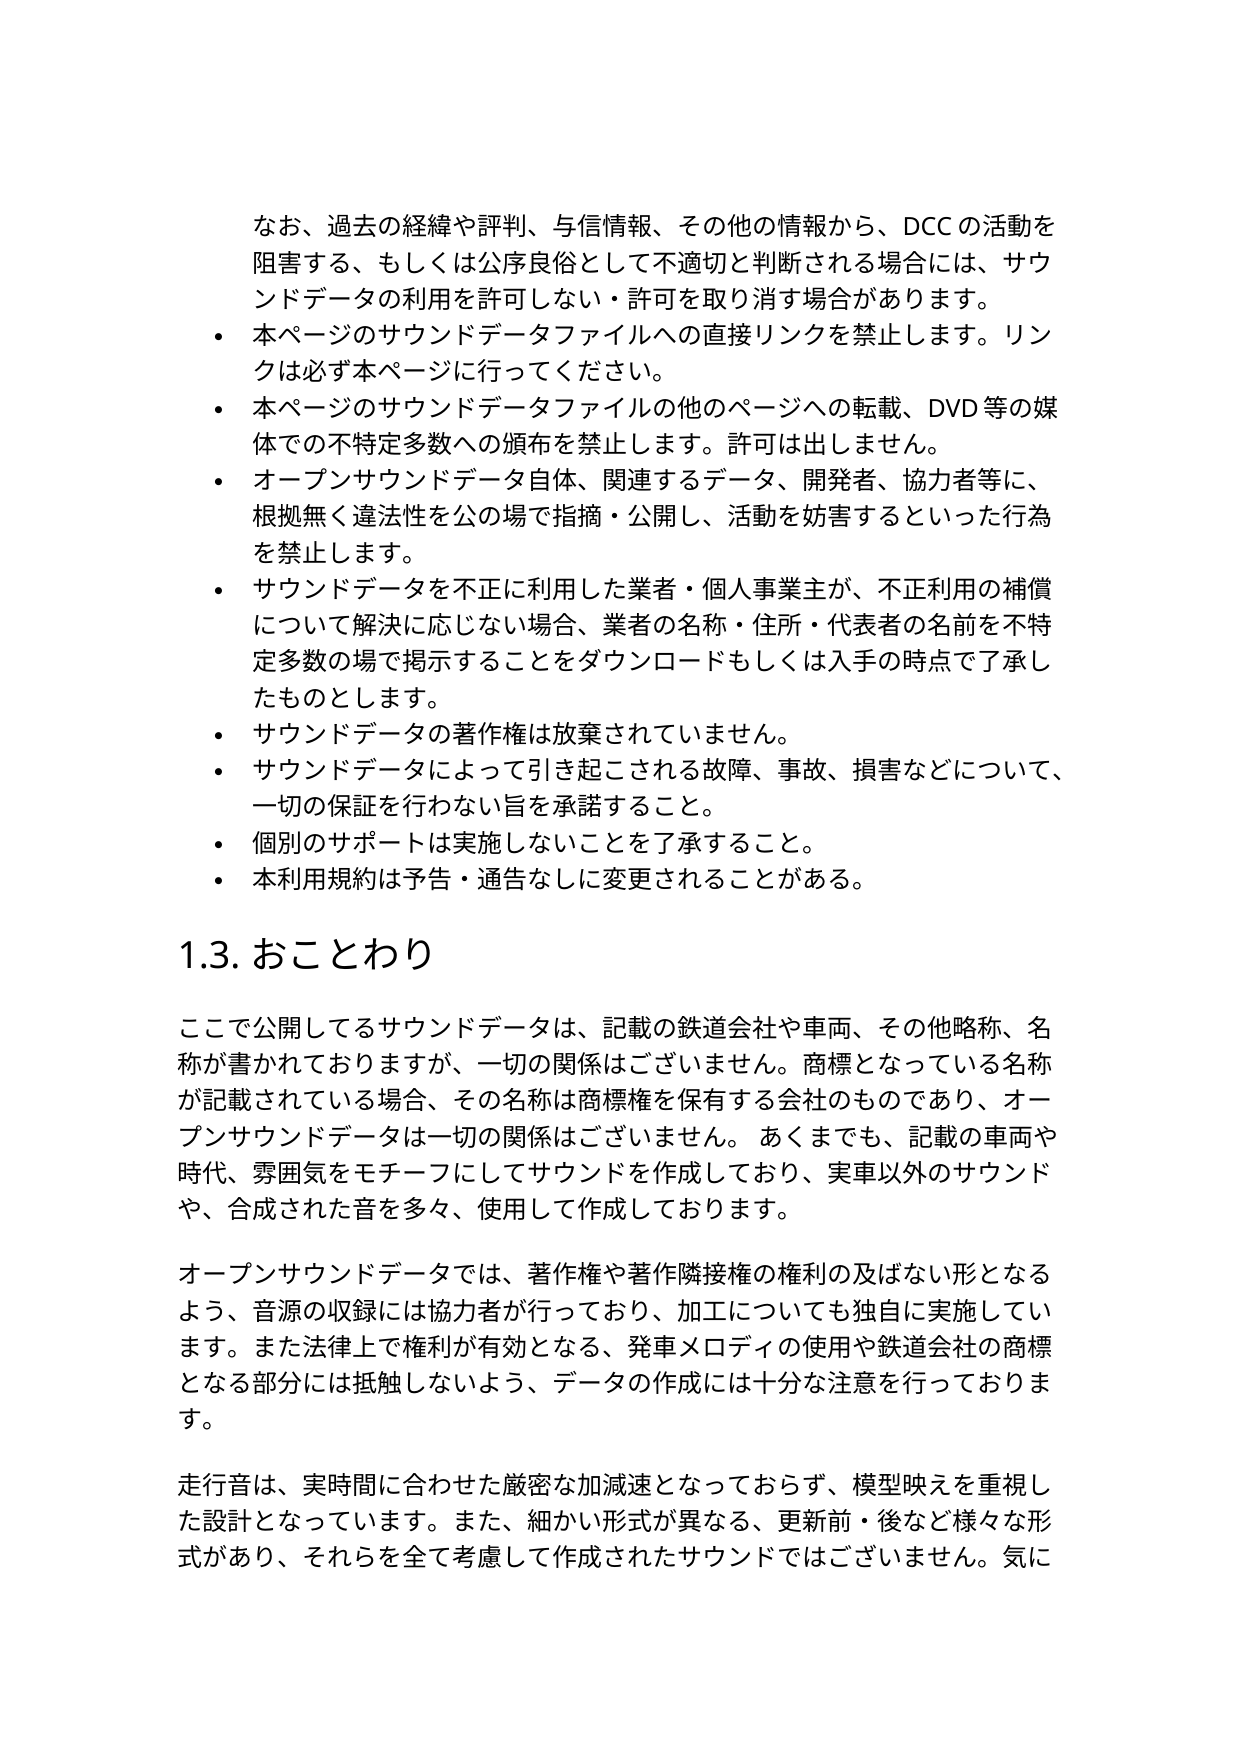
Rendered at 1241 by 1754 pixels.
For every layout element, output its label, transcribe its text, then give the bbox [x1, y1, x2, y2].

text オープンサウンドデータでは、著作権や著作隣接権の権利の及ばない形となるよう、音源の収録には協力者が行っており、加工についても独自に実施しています。また法律上で権利が有効となる、発車メロディの使用や鉄道会社の商標となる部分には抵触しないよう、データの作成には十分な注意を行っております。 [177, 1255, 1063, 1436]
list サウンドデータによって引き起こされる故障、事故、損害などについて、一切の保証を行わない旨を承諾すること。 [215, 751, 1063, 823]
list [215, 207, 1063, 316]
text ここで公開してるサウンドデータは、記載の鉄道会社や車両、その他略称、名称が書かれておりますが、一切の関係はございません。商標となっている名称が記載されている場合、その名称は商標権を保有する会社のものであり、オープンサウンドデータは一切の関係はございません。 あくまでも、記載の車両や時代、雰囲気をモチーフにしてサウンドを作成しており、実車以外のサウンドや、合成された音を多々、使用して作成しております。 [177, 1008, 1063, 1226]
subtitle 1.3. おことわり [177, 925, 1063, 979]
list 個別のサポートは実施しないことを了承すること。 [215, 823, 1063, 859]
list 本ページのサウンドデータファイルの他のページへの転載、DVD等の媒体での不特定多数への頒布を禁止します。許可は出しません。 [215, 388, 1063, 461]
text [177, 1465, 1063, 1574]
list サウンドデータを不正に利用した業者・個人事業主が、不正利用の補償について解決に応じない場合、業者の名称・住所・代表者の名前を不特定多数の場で掲示することをダウンロードもしくは入手の時点で了承したものとします。 [215, 569, 1063, 714]
list サウンドデータの著作権は放棄されていません。 [215, 714, 1063, 751]
list 本利用規約は予告・通告なしに変更されることがある。 [215, 859, 1063, 896]
list 本ページのサウンドデータファイルへの直接リンクを禁止します。リンクは必ず本ページに行ってください。 [215, 316, 1063, 388]
list オープンサウンドデータ自体、関連するデータ、開発者、協力者等に、根拠無く違法性を公の場で指摘・公開し、活動を妨害するといった行為を禁止します。 [215, 461, 1063, 569]
